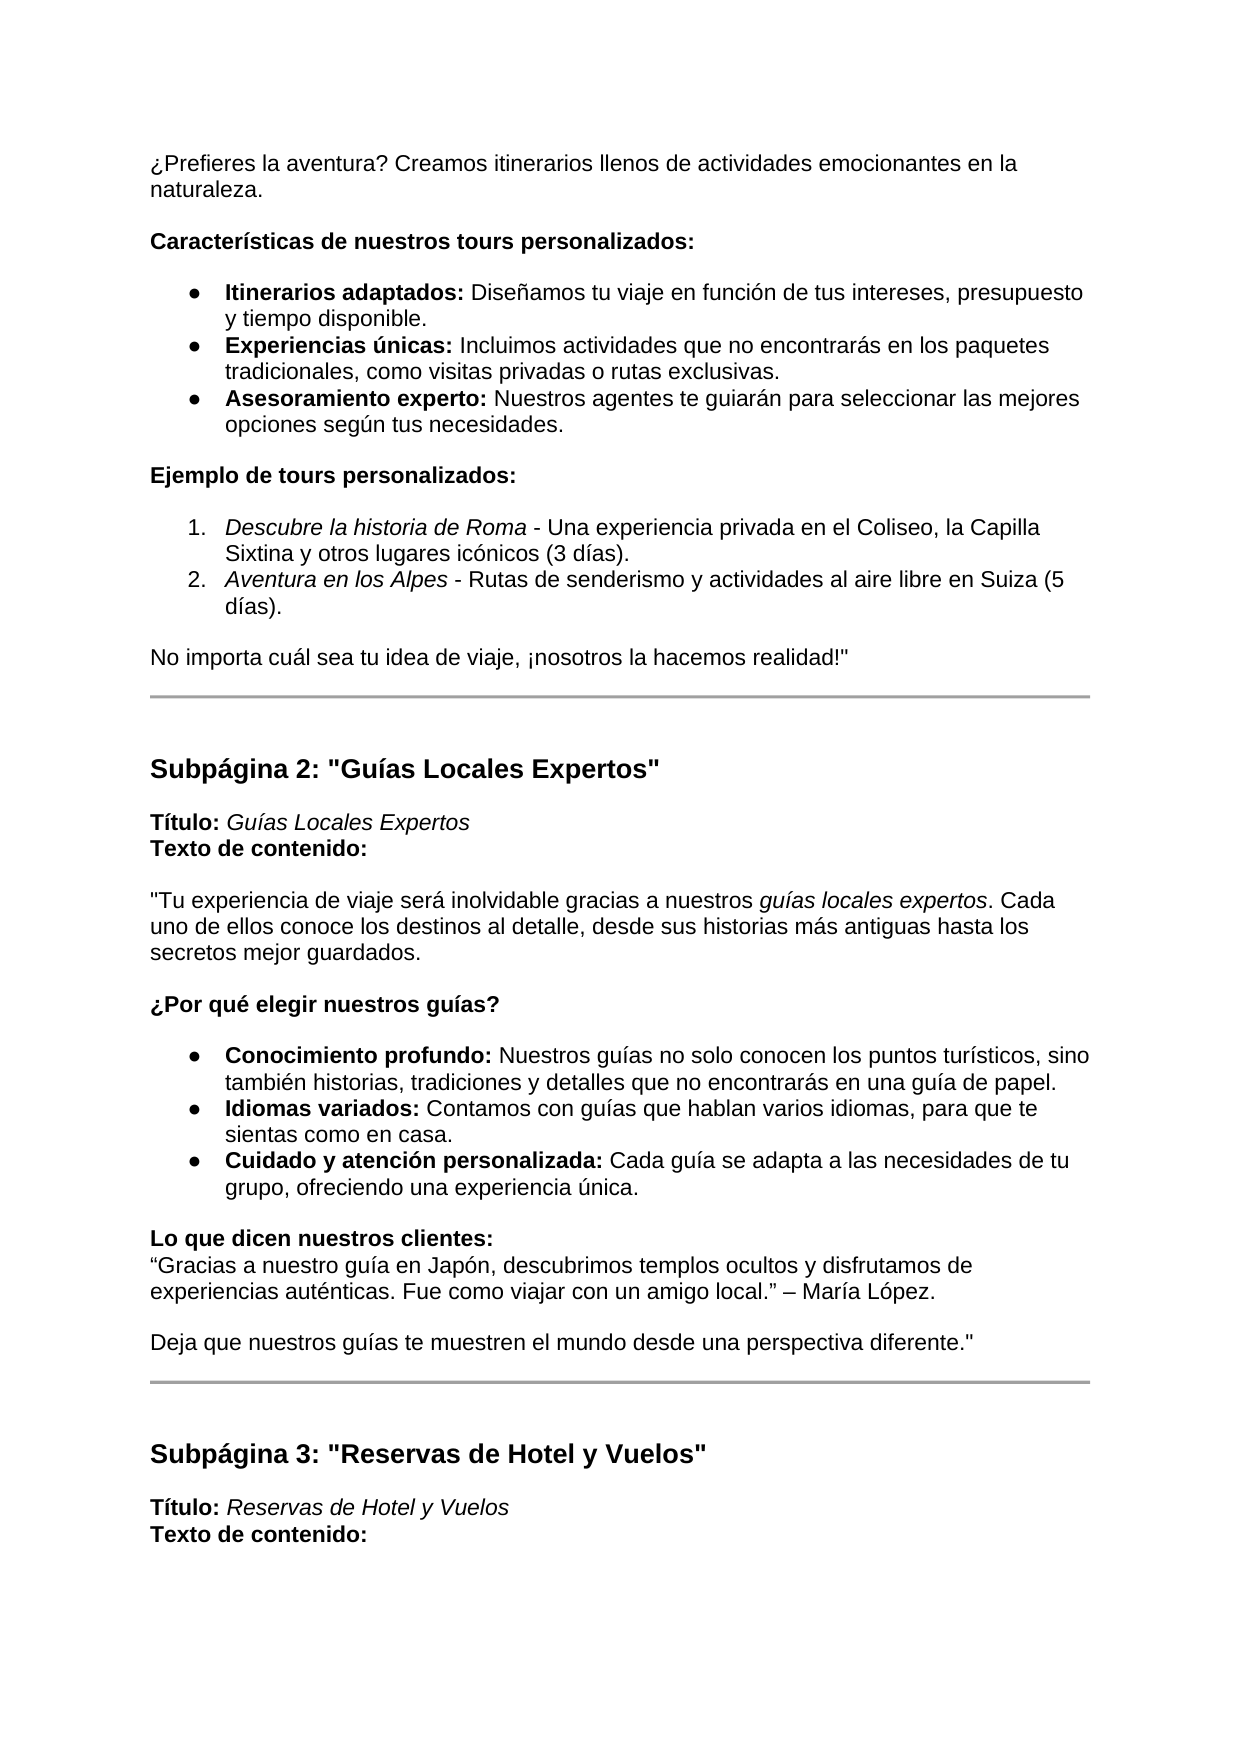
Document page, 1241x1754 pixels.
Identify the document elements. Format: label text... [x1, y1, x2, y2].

list Itinerarios adaptados: Diseñamos tu viaje en función de tus intereses, presupuesto y tiempo disponible. [187, 279, 1090, 332]
text "Tu experiencia de viaje será inolvidable gracias a nuestros guías locales expertos. Cada uno de ellos conoce los destinos al detalle, desde sus historias más antiguas hasta los secretos mejor guardados. [150, 887, 1090, 966]
text Título: Guías Locales Expertos Texto de contenido: [150, 809, 1090, 862]
list Idiomas variados: Contamos con guías que hablan varios idiomas, para que te sientas como en casa. [187, 1095, 1090, 1147]
text Lo que dicen nuestros clientes: “Gracias a nuestro guía en Japón, descubrimos templos ocultos y disfrutamos de experiencias auténticas. Fue como viajar con un amigo local.” – María López. [150, 1225, 1090, 1304]
text No importa cuál sea tu idea de viaje, ¡nosotros la hacemos realidad!" [150, 644, 1090, 670]
list Descubre la historia de Roma - Una experiencia privada en el Coliseo, la Capilla Sixtina y otros lugares icónicos (3 días). [187, 513, 1090, 566]
text Título: Reservas de Hotel y Vuelos Texto de contenido: [150, 1494, 1090, 1547]
list Experiencias únicas: Incluimos actividades que no encontrarás en los paquetes tradicionales, como visitas privadas o rutas exclusivas. [187, 332, 1090, 384]
list Cuidado y atención personalizada: Cada guía se adapta a las necesidades de tu grupo, ofreciendo una experiencia única. [187, 1147, 1090, 1200]
subtitle Subpágina 3: "Reservas de Hotel y Vuelos" [150, 1438, 1090, 1469]
text Características de nuestros tours personalizados: [150, 228, 1090, 254]
text Ejemplo de tours personalizados: [150, 462, 1090, 488]
text Deja que nuestros guías te muestren el mundo desde una perspectiva diferente." [150, 1329, 1090, 1356]
list Asesoramiento experto: Nuestros agentes te guiarán para seleccionar las mejores opciones según tus necesidades. [187, 384, 1090, 437]
list Conocimiento profundo: Nuestros guías no solo conocen los puntos turísticos, sino también historias, tradiciones y detalles que no encontrarás en una guía de papel. [187, 1042, 1090, 1095]
list Aventura en los Alpes - Rutas de senderismo y actividades al aire libre en Suiza (5 días). [187, 566, 1090, 619]
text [150, 150, 1090, 203]
text ¿Por qué elegir nuestros guías? [150, 991, 1090, 1017]
subtitle Subpágina 2: "Guías Locales Expertos" [150, 753, 1090, 784]
